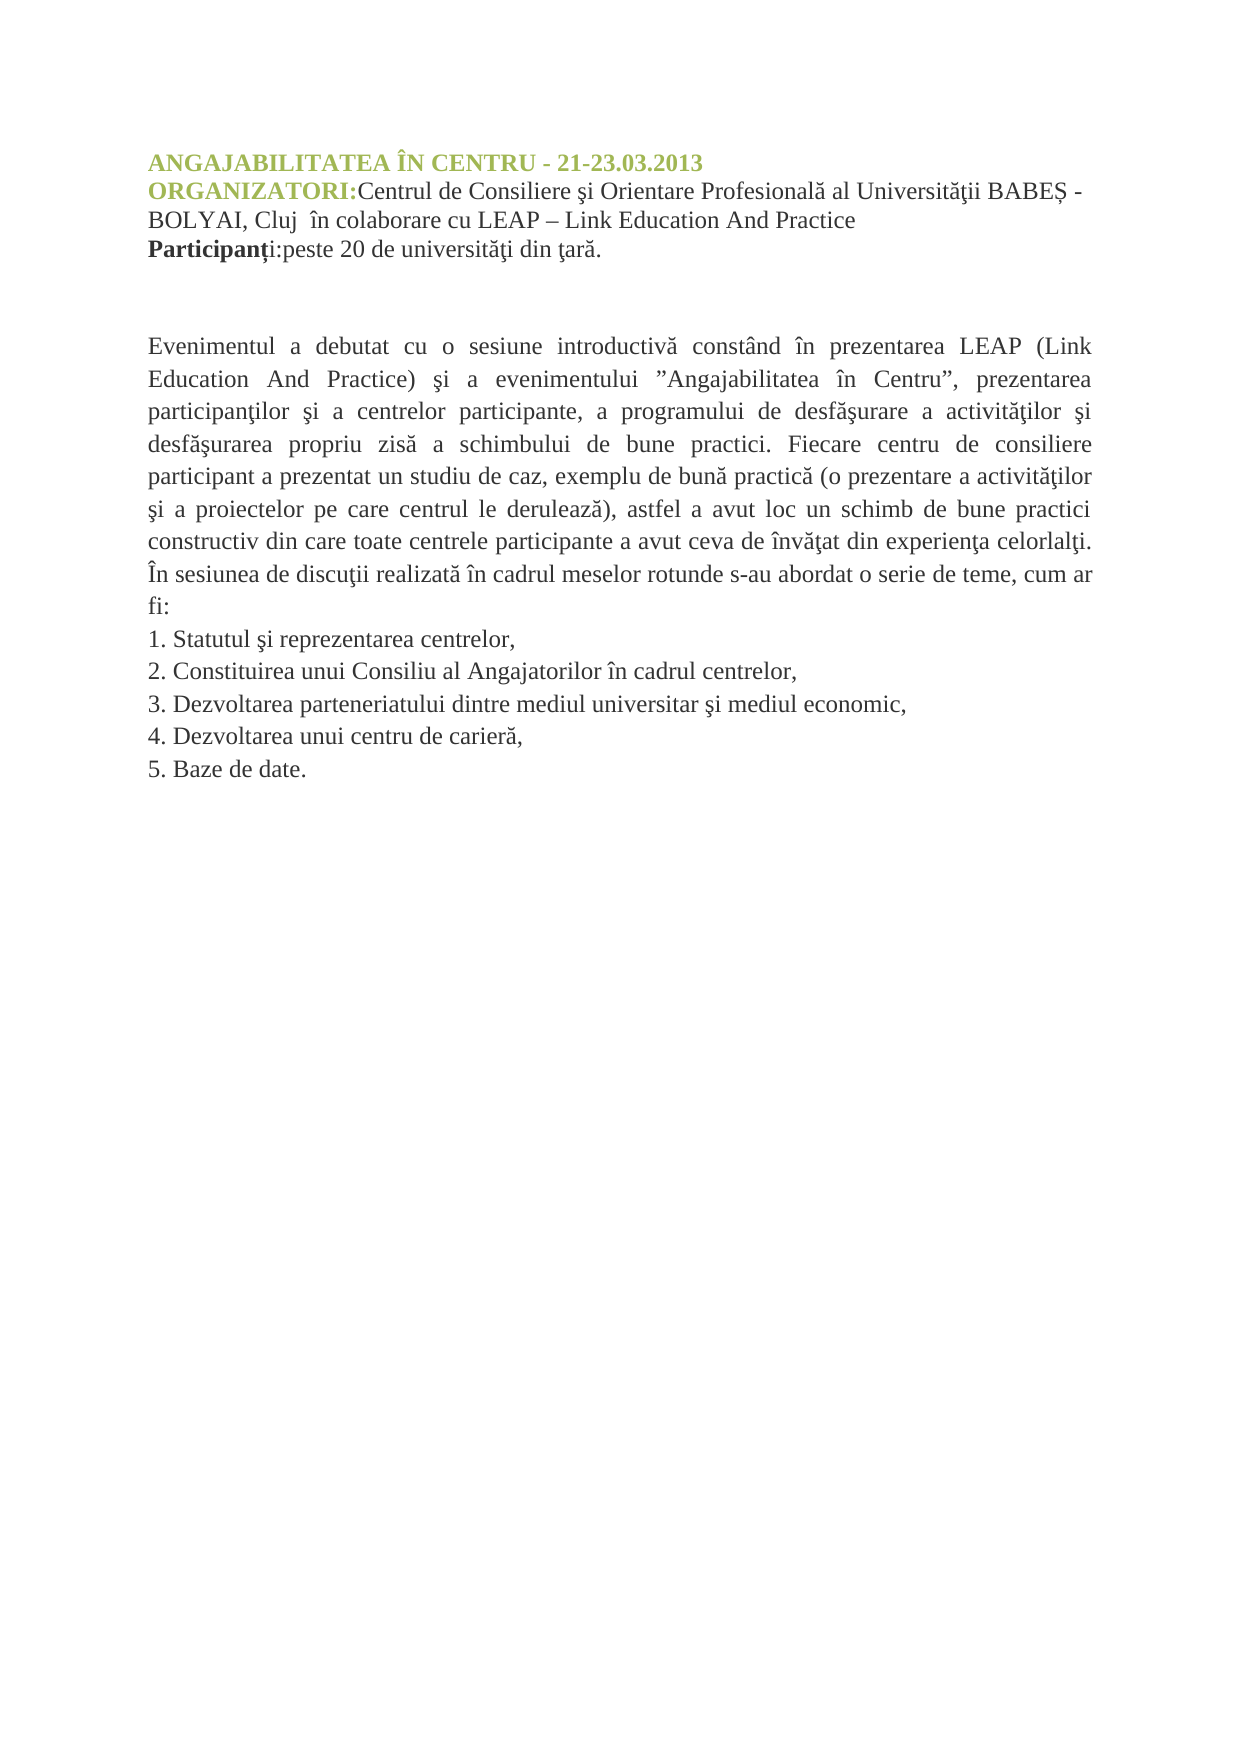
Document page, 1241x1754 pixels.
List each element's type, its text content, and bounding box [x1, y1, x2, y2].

text Participanți:peste 20 de universităţi din ţară. [148, 234, 1093, 263]
text Evenimentul a debutat cu o sesiune introductivă constând în prezentarea LEAP (Link Education And Practice) şi a evenimentului ”Angajabilitatea în Centru”, prezentarea participanţilor şi a centrelor participante, a programului de desfăşurare a activităţilor şi desfăşurarea propriu zisă a schimbului de bune practici. Fiecare centru de consiliere participant a prezentat un studiu de caz, exemplu de bună practică (o prezentare a activităţilor şi a proiectelor pe care centrul le derulează), astfel a avut loc un schimb de bune practici constructiv din care toate centrele participante a avut ceva de învăţat din experienţa celorlalţi. În sesiunea de discuţii realizată în cadrul meselor rotunde s-au abordat o serie de teme, cum ar fi: [148, 328, 1093, 620]
text ANGAJABILITATEA ÎN CENTRU - 21-23.03.2013 [148, 148, 1093, 176]
text 1. Statutul şi reprezentarea centrelor, 2. Constituirea unui Consiliu al Angajatorilor în cadrul centrelor, 3. Dezvoltarea parteneriatului dintre mediul universitar şi mediul economic, 4. Dezvoltarea unui centru de carieră, 5. Baze de date. [148, 620, 1093, 783]
text Organizatori:Centrul de Consiliere şi Orientare Profesională al Universităţii BABEȘ - BOLYAI, Cluj în colaborare cu LEAP – Link Education And Practice [148, 176, 1093, 234]
